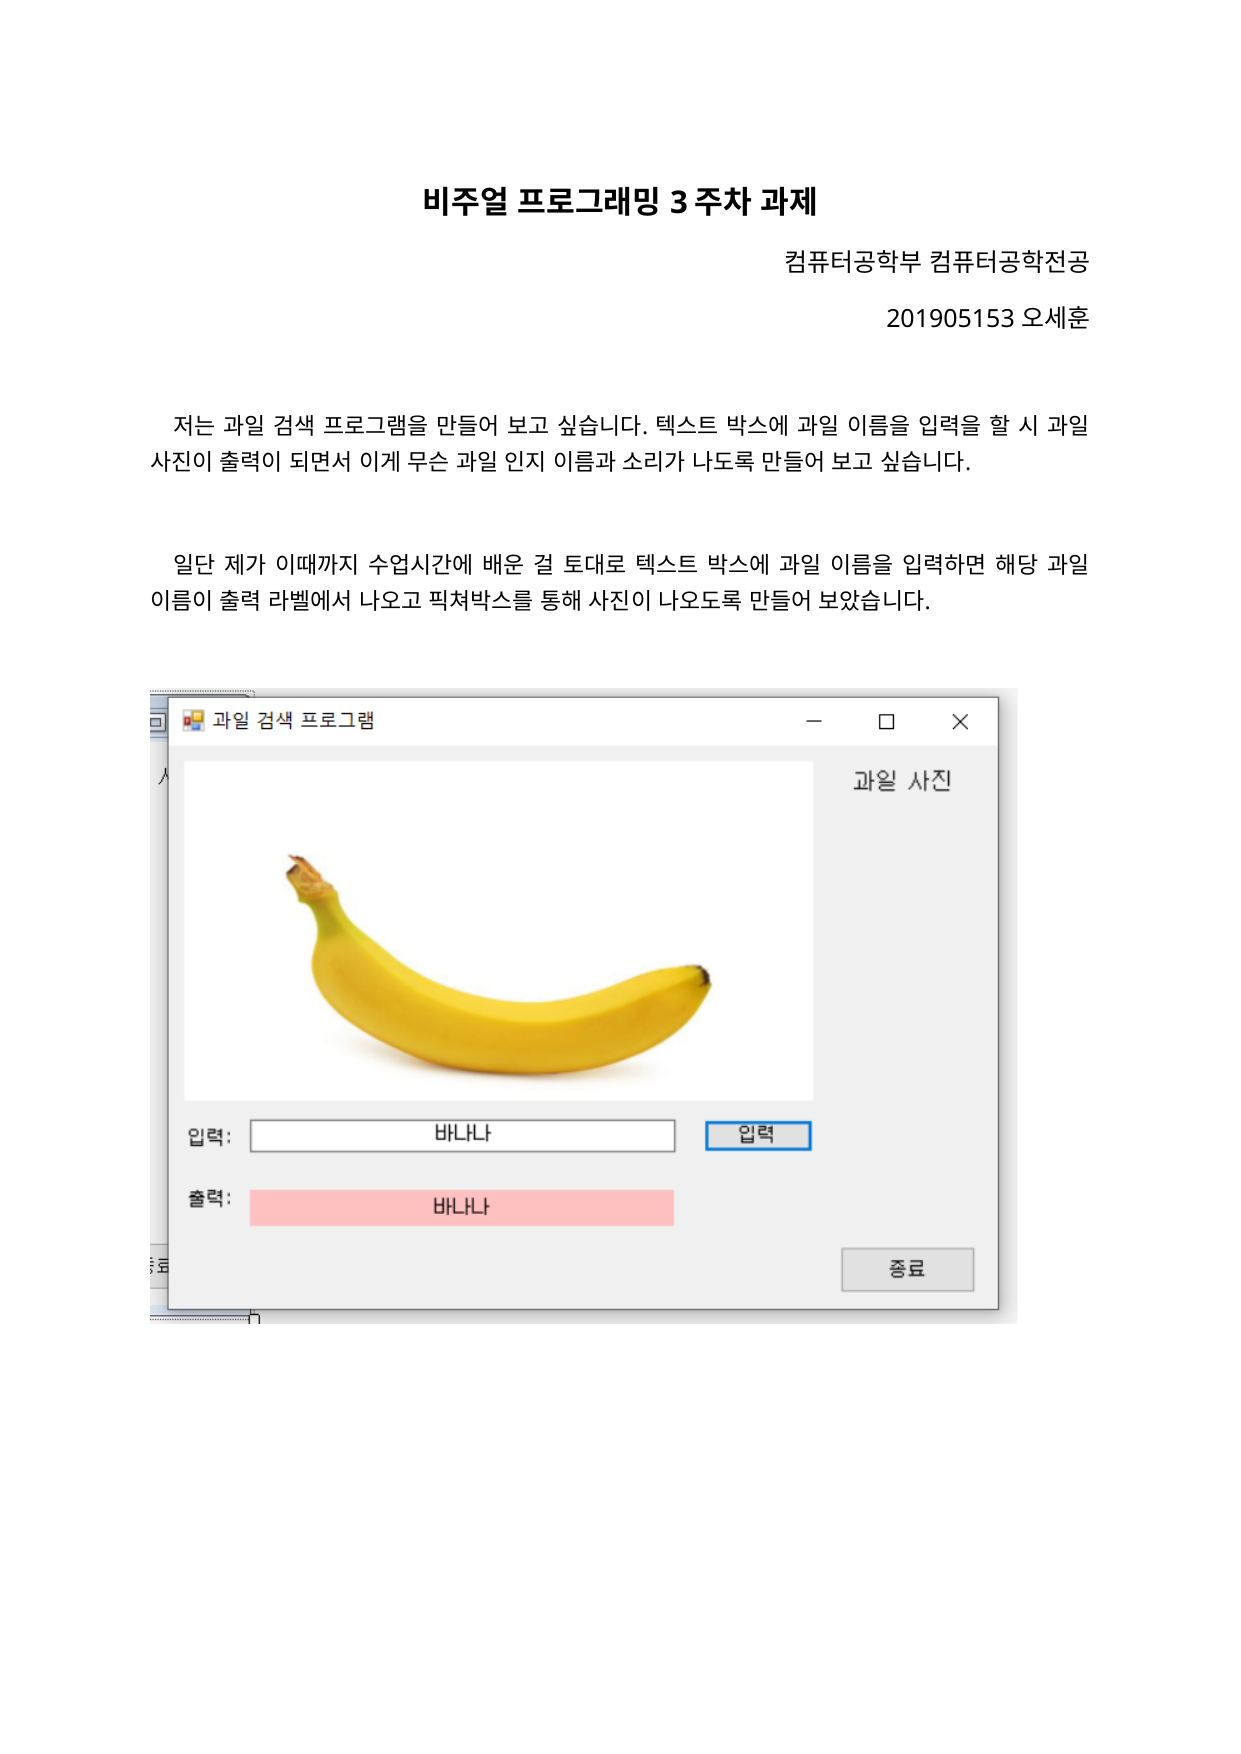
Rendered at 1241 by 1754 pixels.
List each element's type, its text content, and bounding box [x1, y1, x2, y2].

text 일단 제가 이때까지 수업시간에 배운 걸 토대로 텍스트 박스에 과일 이름을 입력하면 해당 과일 이름이 출력 라벨에서 나오고 픽쳐박스를 통해 사진이 나오도록 만들어 보았습니다. [150, 547, 1090, 616]
picture [150, 688, 1018, 1324]
text 컴퓨터공학부 컴퓨터공학전공 [150, 243, 1090, 279]
text 비주얼 프로그래밍 3주차 과제 [150, 177, 1090, 223]
text 201905153 오세훈 [150, 298, 1090, 335]
text 저는 과일 검색 프로그램을 만들어 보고 싶습니다. 텍스트 박스에 과일 이름을 입력을 할 시 과일 사진이 출력이 되면서 이게 무슨 과일 인지 이름과 소리가 나도록 만들어 보고 싶습니다. [150, 408, 1090, 477]
